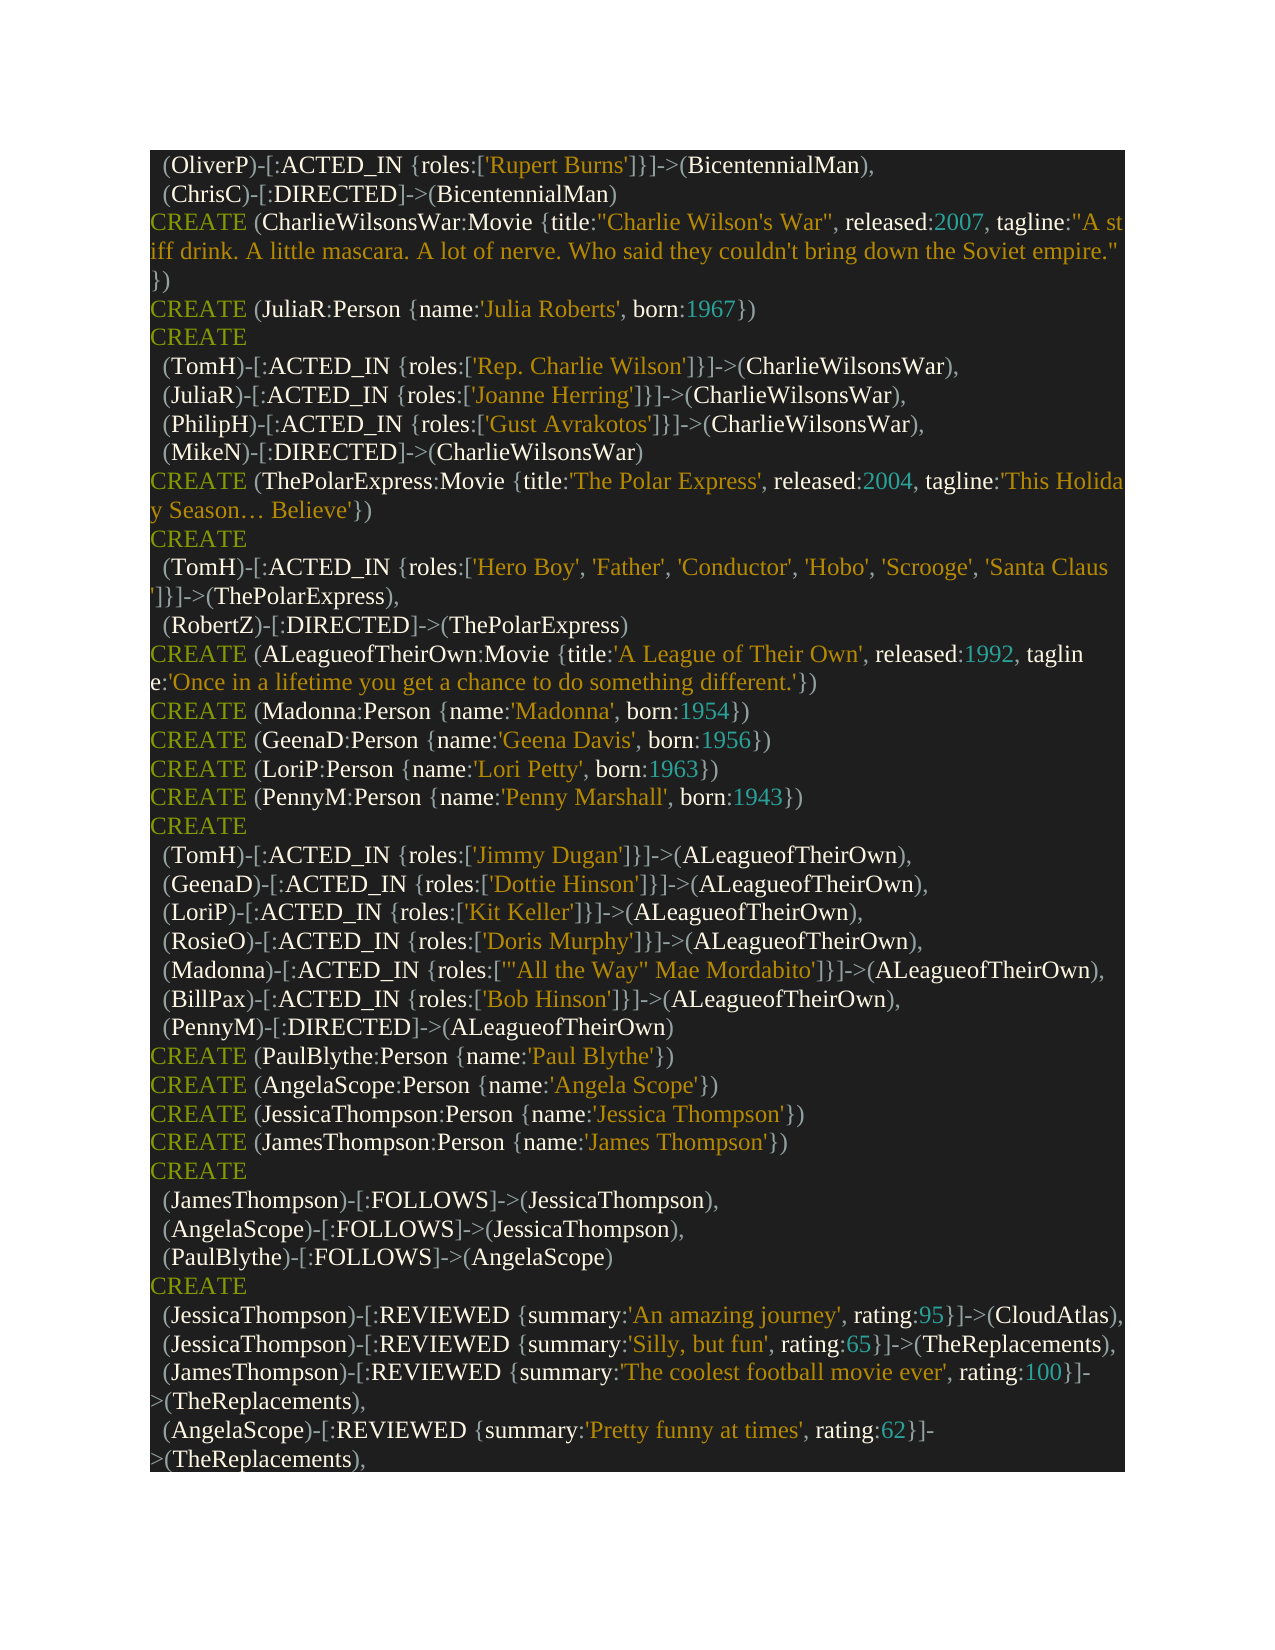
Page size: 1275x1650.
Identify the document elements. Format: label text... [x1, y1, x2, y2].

text CREATE (AngelaScope:Person {name:'Angela Scope'}) [150, 1070, 1125, 1099]
text CREATE (PennyM:Person {name:'Penny Marshall', born:1943}) [150, 782, 1125, 811]
text CREATE [150, 1156, 1125, 1185]
text (LoriP)-[:ACTED_IN {roles:['Kit Keller']}]->(ALeagueofTheirOwn), [150, 897, 1125, 926]
text (ChrisC)-[:DIRECTED]->(BicentennialMan) [150, 179, 1125, 207]
text CREATE [150, 811, 1125, 840]
text CREATE (CharlieWilsonsWar:Movie {title:"Charlie Wilson's War", released:2007, tagline:"A stiff drink. A little mascara. A lot of nerve. Who said they couldn't bring down the Soviet empire."}) [150, 207, 1125, 294]
text (JessicaThompson)-[:REVIEWED {summary:'An amazing journey', rating:95}]->(CloudAtlas), [150, 1300, 1125, 1329]
text (PaulBlythe)-[:FOLLOWS]->(AngelaScope) [150, 1242, 1125, 1271]
text (JuliaR)-[:ACTED_IN {roles:['Joanne Herring']}]->(CharlieWilsonsWar), [150, 380, 1125, 409]
text (TomH)-[:ACTED_IN {roles:['Rep. Charlie Wilson']}]->(CharlieWilsonsWar), [150, 351, 1125, 380]
text (TomH)-[:ACTED_IN {roles:['Hero Boy', 'Father', 'Conductor', 'Hobo', 'Scrooge', 'Santa Claus']}]->(ThePolarExpress), [150, 552, 1125, 610]
text CREATE (JamesThompson:Person {name:'James Thompson'}) [150, 1127, 1125, 1156]
text (TomH)-[:ACTED_IN {roles:['Jimmy Dugan']}]->(ALeagueofTheirOwn), [150, 840, 1125, 869]
text CREATE (Madonna:Person {name:'Madonna', born:1954}) [150, 696, 1125, 725]
text (OliverP)-[:ACTED_IN {roles:['Rupert Burns']}]->(BicentennialMan), [150, 150, 1125, 179]
text (JamesThompson)-[:REVIEWED {summary:'The coolest football movie ever', rating:100}]->(TheReplacements), [150, 1357, 1125, 1415]
text (MikeN)-[:DIRECTED]->(CharlieWilsonsWar) [150, 437, 1125, 466]
text CREATE (JuliaR:Person {name:'Julia Roberts', born:1967}) [150, 294, 1125, 322]
text CREATE (LoriP:Person {name:'Lori Petty', born:1963}) [150, 754, 1125, 782]
text (GeenaD)-[:ACTED_IN {roles:['Dottie Hinson']}]->(ALeagueofTheirOwn), [150, 869, 1125, 897]
text CREATE [150, 1271, 1125, 1300]
text (PennyM)-[:DIRECTED]->(ALeagueofTheirOwn) [150, 1012, 1125, 1041]
text CREATE [150, 322, 1125, 351]
text (BillPax)-[:ACTED_IN {roles:['Bob Hinson']}]->(ALeagueofTheirOwn), [150, 984, 1125, 1012]
text CREATE (PaulBlythe:Person {name:'Paul Blythe'}) [150, 1041, 1125, 1070]
text CREATE (JessicaThompson:Person {name:'Jessica Thompson'}) [150, 1099, 1125, 1127]
text (AngelaScope)-[:FOLLOWS]->(JessicaThompson), [150, 1214, 1125, 1242]
text CREATE (GeenaD:Person {name:'Geena Davis', born:1956}) [150, 725, 1125, 754]
text (Madonna)-[:ACTED_IN {roles:['"All the Way" Mae Mordabito']}]->(ALeagueofTheirOwn), [150, 955, 1125, 984]
text (JessicaThompson)-[:REVIEWED {summary:'Silly, but fun', rating:65}]->(TheReplacements), [150, 1329, 1125, 1357]
text (AngelaScope)-[:REVIEWED {summary:'Pretty funny at times', rating:62}]->(TheReplacements), [150, 1415, 1125, 1472]
text CREATE (ThePolarExpress:Movie {title:'The Polar Express', released:2004, tagline:'This Holiday Season… Believe'}) [150, 466, 1125, 524]
text (JamesThompson)-[:FOLLOWS]->(JessicaThompson), [150, 1185, 1125, 1214]
text (RobertZ)-[:DIRECTED]->(ThePolarExpress) [150, 610, 1125, 639]
text (PhilipH)-[:ACTED_IN {roles:['Gust Avrakotos']}]->(CharlieWilsonsWar), [150, 409, 1125, 437]
text (RosieO)-[:ACTED_IN {roles:['Doris Murphy']}]->(ALeagueofTheirOwn), [150, 926, 1125, 955]
text CREATE [150, 524, 1125, 552]
text CREATE (ALeagueofTheirOwn:Movie {title:'A League of Their Own', released:1992, tagline:'Once in a lifetime you get a chance to do something different.'}) [150, 639, 1125, 696]
